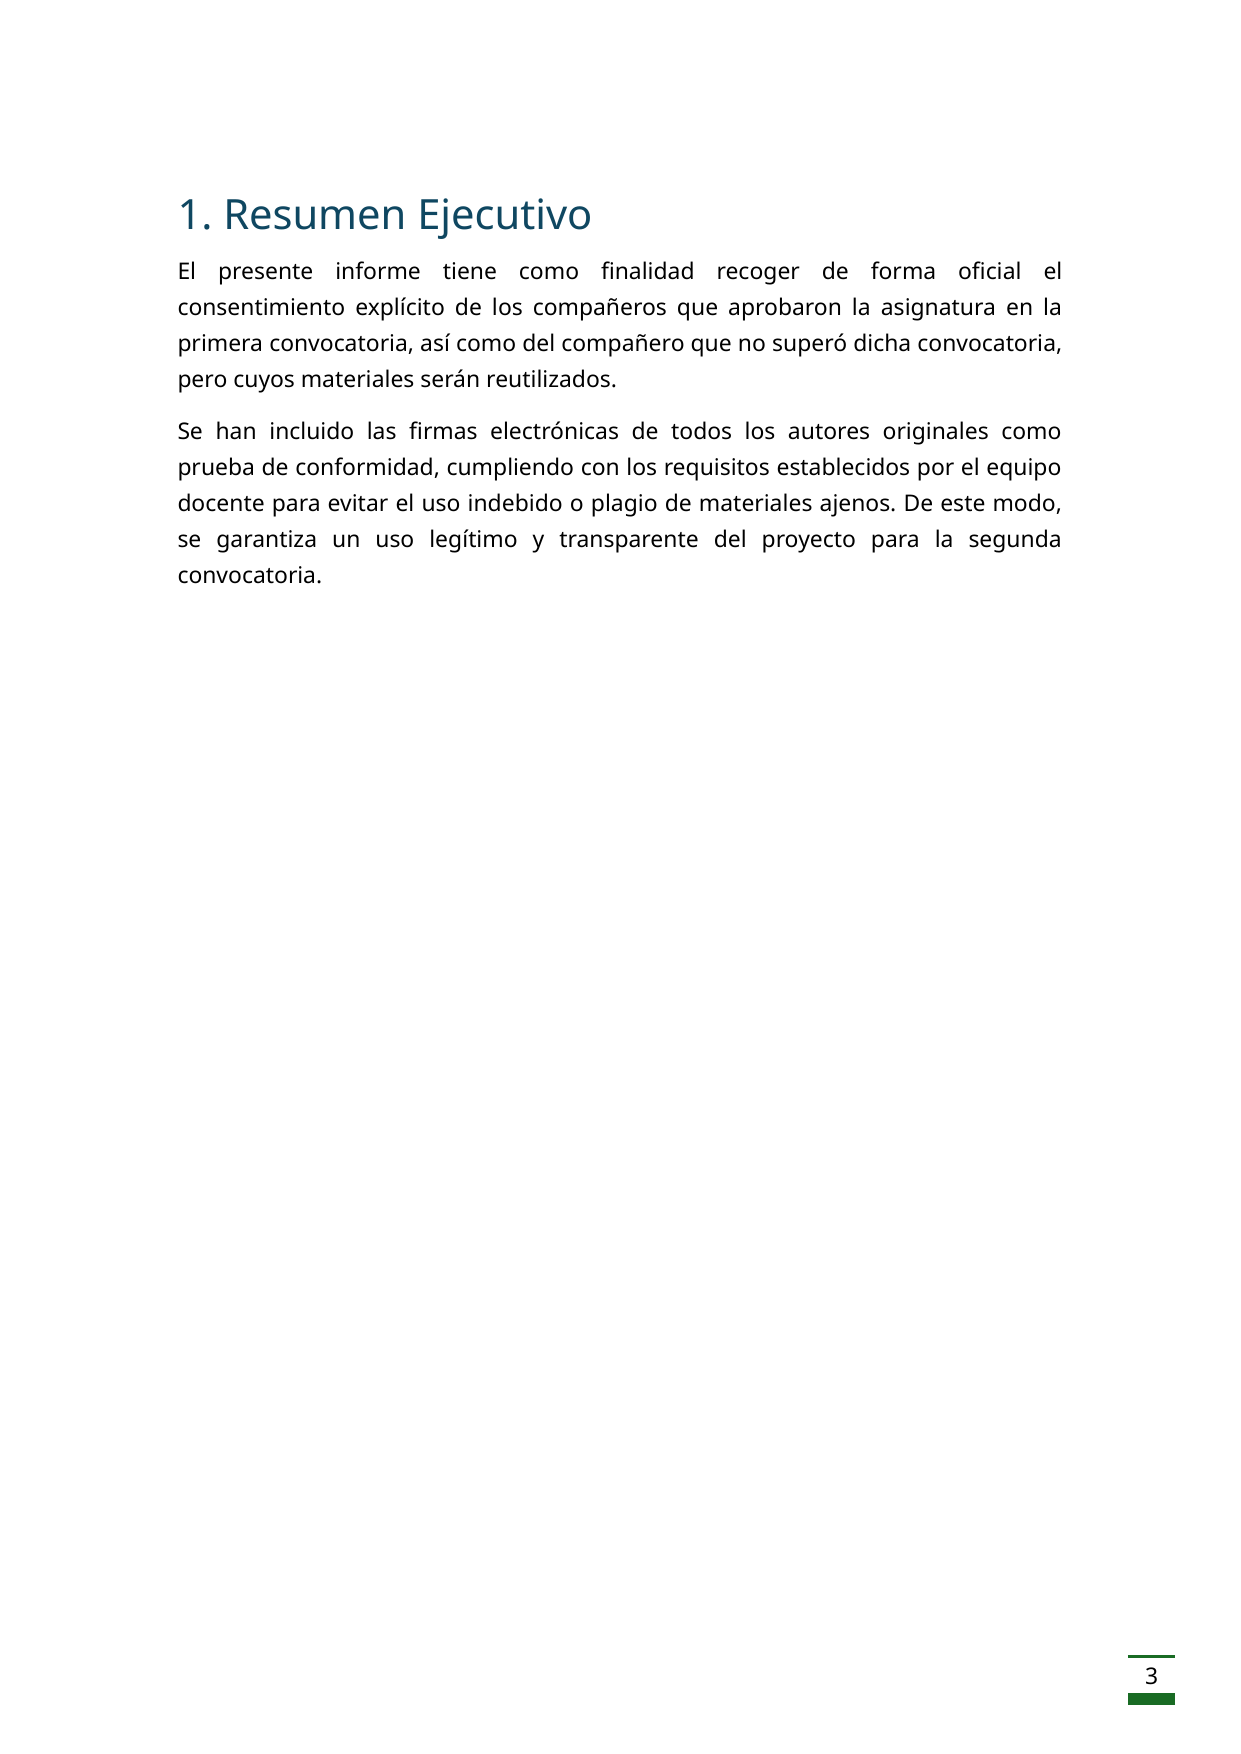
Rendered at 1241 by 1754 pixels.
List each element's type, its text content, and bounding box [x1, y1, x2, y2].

text Se han incluido las firmas electrónicas de todos los autores originales como prueba de conformidad, cumpliendo con los requisitos establecidos por el equipo docente para evitar el uso indebido o plagio de materiales ajenos. De este modo, se garantiza un uso legítimo y transparente del proyecto para la segunda convocatoria. [177, 415, 1063, 590]
text El presente informe tiene como finalidad recoger de forma oficial el consentimiento explícito de los compañeros que aprobaron la asignatura en la primera convocatoria, así como del compañero que no superó dicha convocatoria, pero cuyos materiales serán reutilizados. [177, 255, 1063, 394]
subtitle 1. Resumen Ejecutivo [177, 185, 1063, 242]
